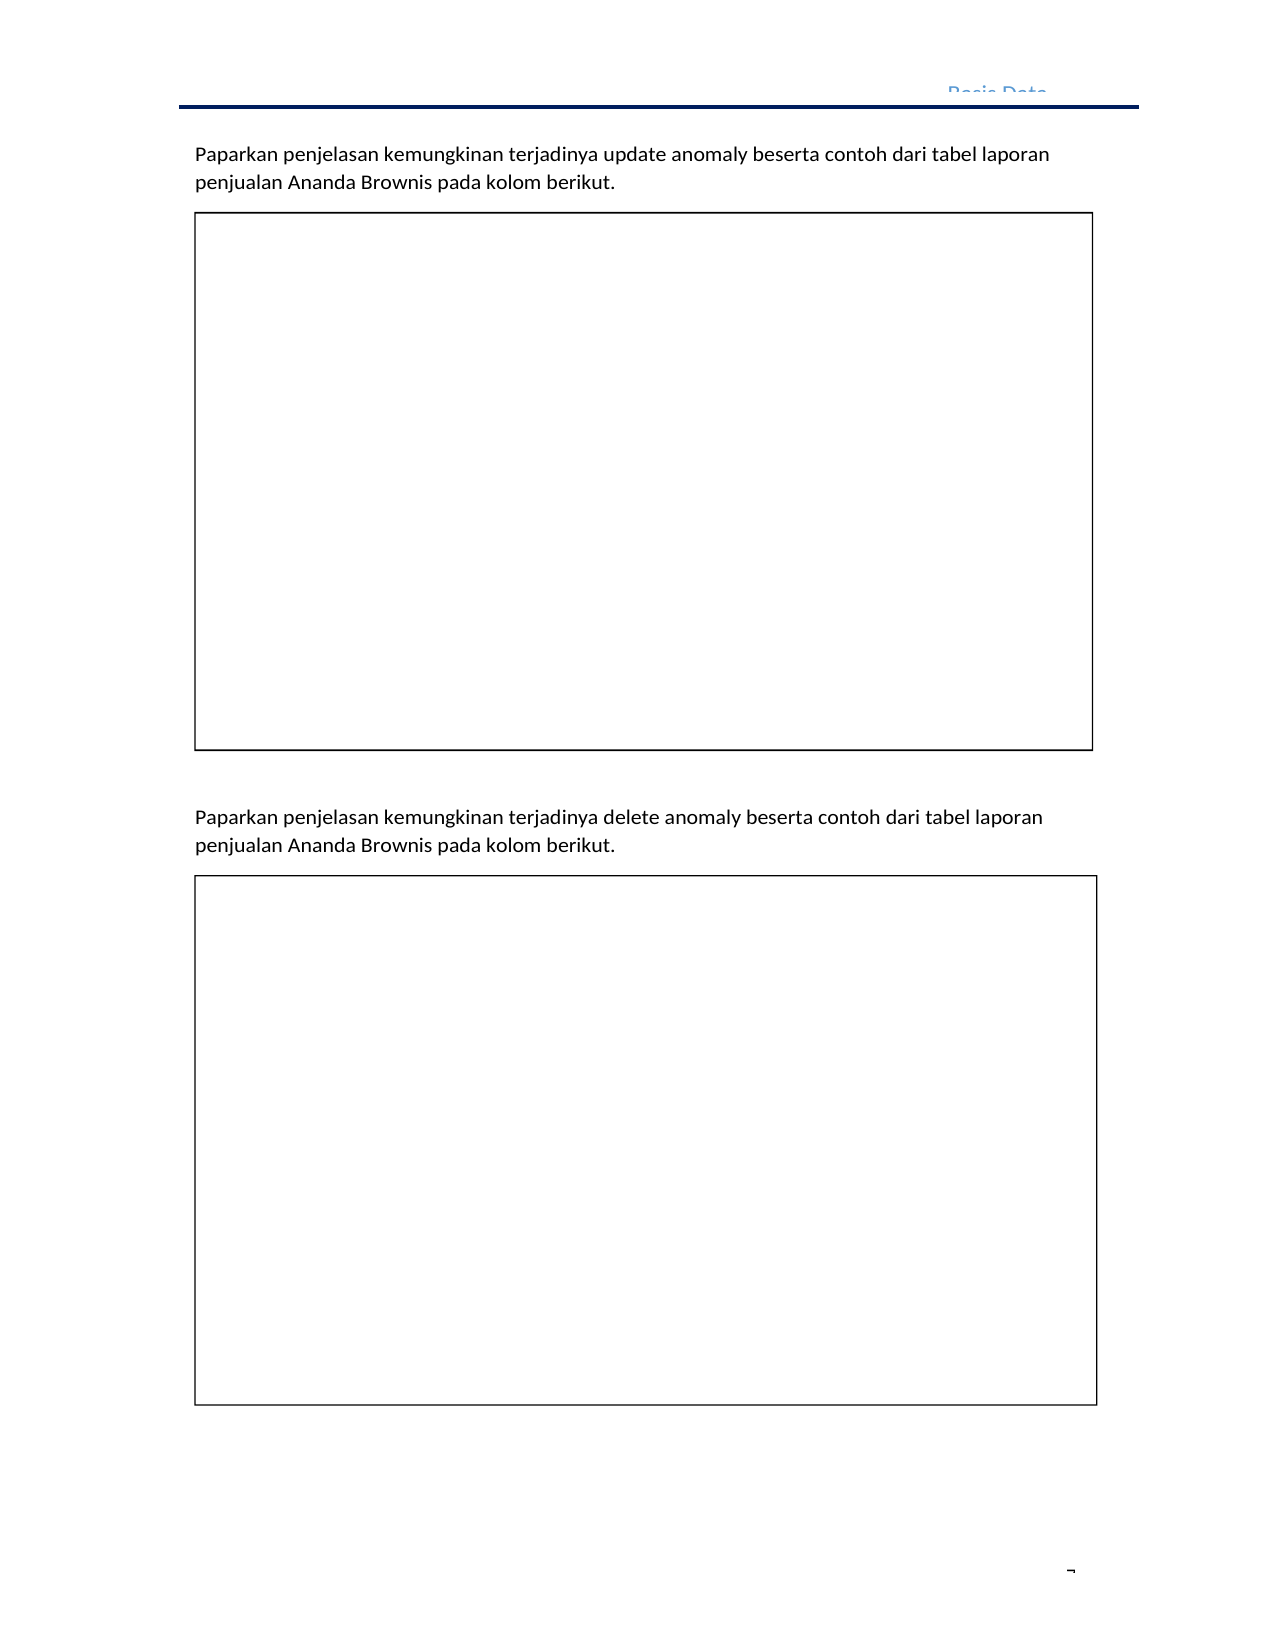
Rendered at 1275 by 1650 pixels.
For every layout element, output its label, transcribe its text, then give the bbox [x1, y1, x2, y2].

text Paparkan penjelasan kemungkinan terjadinya update anomaly beserta contoh dari tabel laporan penjualan Ananda Brownis pada kolom berikut. [195, 141, 1086, 194]
text Paparkan penjelasan kemungkinan terjadinya delete anomaly beserta contoh dari tabel laporan penjualan Ananda Brownis pada kolom berikut. [195, 804, 1086, 858]
